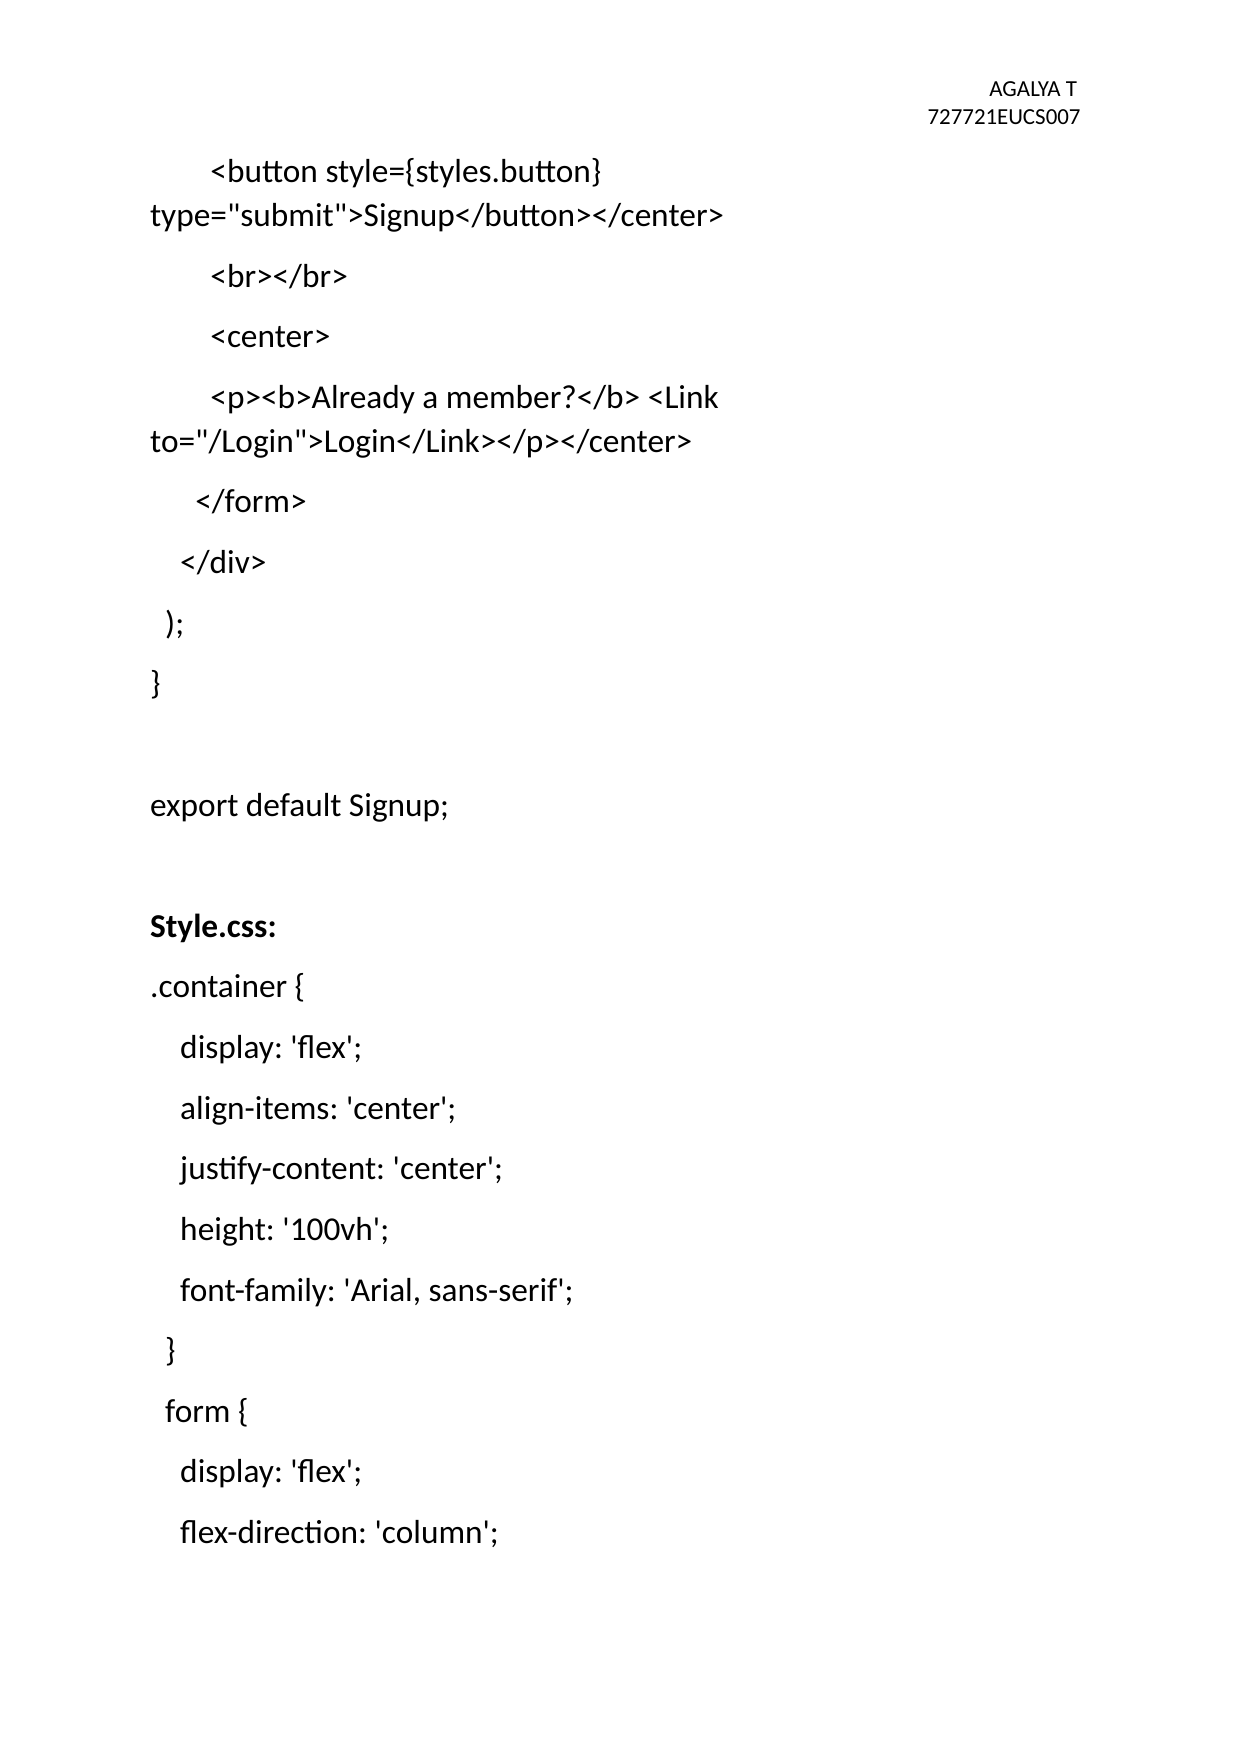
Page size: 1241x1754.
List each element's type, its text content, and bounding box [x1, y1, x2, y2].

text </form> [150, 480, 1090, 521]
text <br></br> [150, 254, 1090, 295]
text .container { [150, 965, 1090, 1006]
text flex-direction: 'column'; [150, 1511, 1090, 1552]
text <center> [150, 315, 1090, 356]
text display: 'flex'; [150, 1026, 1090, 1067]
text export default Signup; [150, 783, 1090, 824]
text <button style={styles.button} type="submit">Signup</button></center> [150, 150, 1090, 235]
text Style.css: [150, 905, 1090, 946]
text align-items: 'center'; [150, 1087, 1090, 1127]
text justify-content: 'center'; [150, 1147, 1090, 1188]
text display: 'flex'; [150, 1450, 1090, 1491]
text height: '100vh'; [150, 1208, 1090, 1249]
text </div> [150, 541, 1090, 582]
text font-family: 'Arial, sans-serif'; [150, 1268, 1090, 1309]
text ); [150, 602, 1090, 642]
text <p><b>Already a member?</b> <Link to="/Login">Login</Link></p></center> [150, 376, 1090, 461]
text } [150, 1329, 1090, 1370]
text } [150, 662, 1090, 703]
text form { [150, 1390, 1090, 1431]
